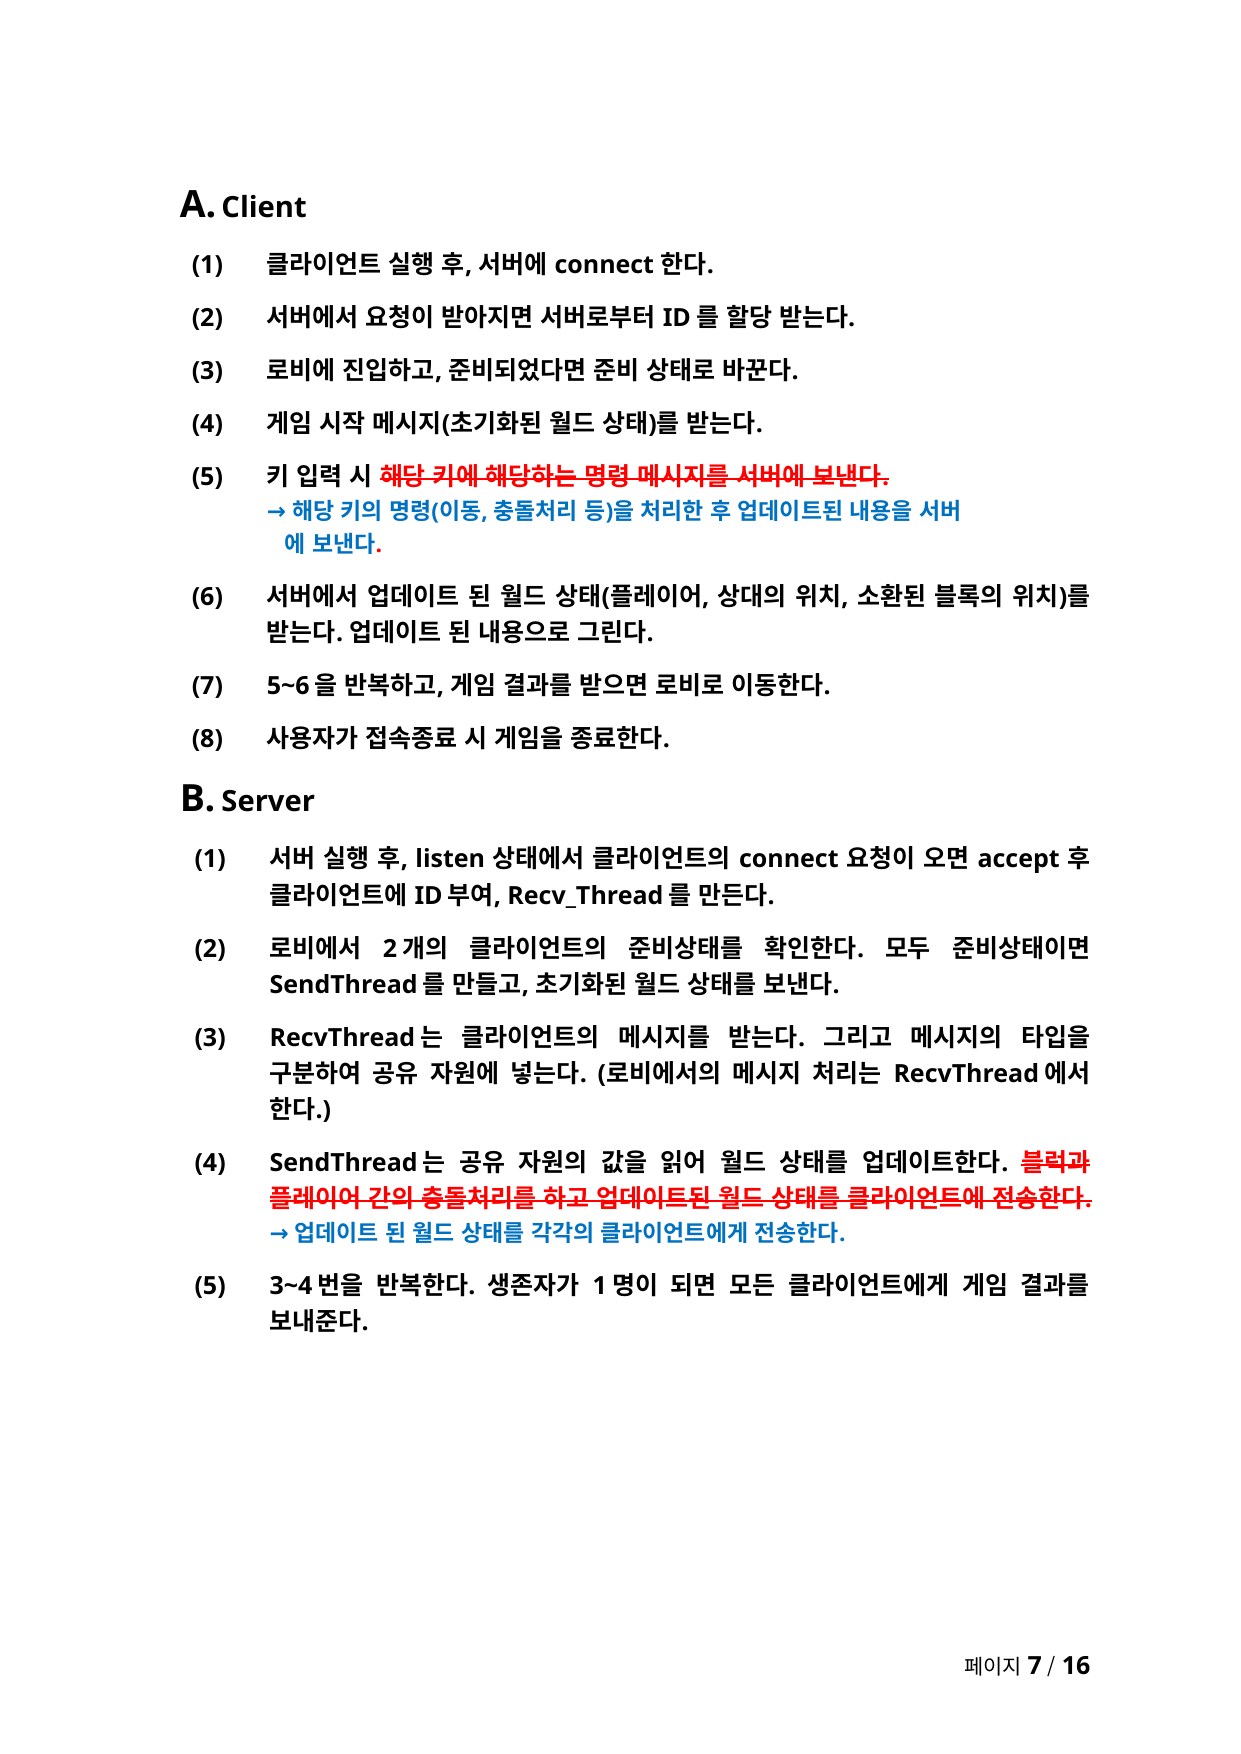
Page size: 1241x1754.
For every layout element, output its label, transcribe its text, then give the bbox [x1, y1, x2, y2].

list 서버에서 요청이 받아지면 서버로부터 ID를 할당 받는다. [192, 298, 1090, 334]
list 키 입력 시 해당 키에 해당하는 명령 메시지를 서버에 보낸다. → 해당 키의 명령(이동, 충돌처리 등)을 처리한 후 업데이트된 내용을 서버 에 보낸다. [192, 457, 1090, 559]
list 서버에서 업데이트 된 월드 상태(플레이어, 상대의 위치, 소환된 블록의 위치)를 받는다. 업데이트 된 내용으로 그린다. [192, 576, 1090, 649]
list 서버 실행 후, listen 상태에서 클라이언트의 connect 요청이 오면 accept 후 클라이언트에 ID부여, Recv_Thread를 만든다. [194, 839, 1090, 911]
list 5~6을 반복하고, 게임 결과를 받으면 로비로 이동한다. [192, 665, 1090, 702]
list 로비에 진입하고, 준비되었다면 준비 상태로 바꾼다. [192, 351, 1090, 387]
list 로비에서 2개의 클라이언트의 준비상태를 확인한다. 모두 준비상태이면 SendThread를 만들고, 초기화된 월드 상태를 보낸다. [194, 928, 1090, 1001]
list 3~4번을 반복한다. 생존자가 1명이 되면 모든 클라이언트에게 게임 결과를 보내준다. [194, 1265, 1090, 1338]
list 클라이언트 실행 후, 서버에 connect 한다. [192, 245, 1090, 281]
list RecvThread는 클라이언트의 메시지를 받는다. 그리고 메시지의 타입을 구분하여 공유 자원에 넣는다. (로비에서의 메시지 처리는 RecvThread에서 한다.) [194, 1017, 1090, 1126]
list 게임 시작 메시지(초기화된 월드 상태)를 받는다. [192, 404, 1090, 440]
list SendThread는 공유 자원의 값을 읽어 월드 상태를 업데이트한다. 블럭과 플레이어 간의 충돌처리를 하고 업데이트된 월드 상태를 클라이언트에 전송한다. → 업데이트 된 월드 상태를 각각의 클라이언트에게 전송한다. [194, 1143, 1090, 1248]
list 사용자가 접속종료 시 게임을 종료한다. [192, 718, 1090, 754]
list Server [179, 771, 1090, 822]
list Client [179, 177, 1090, 228]
